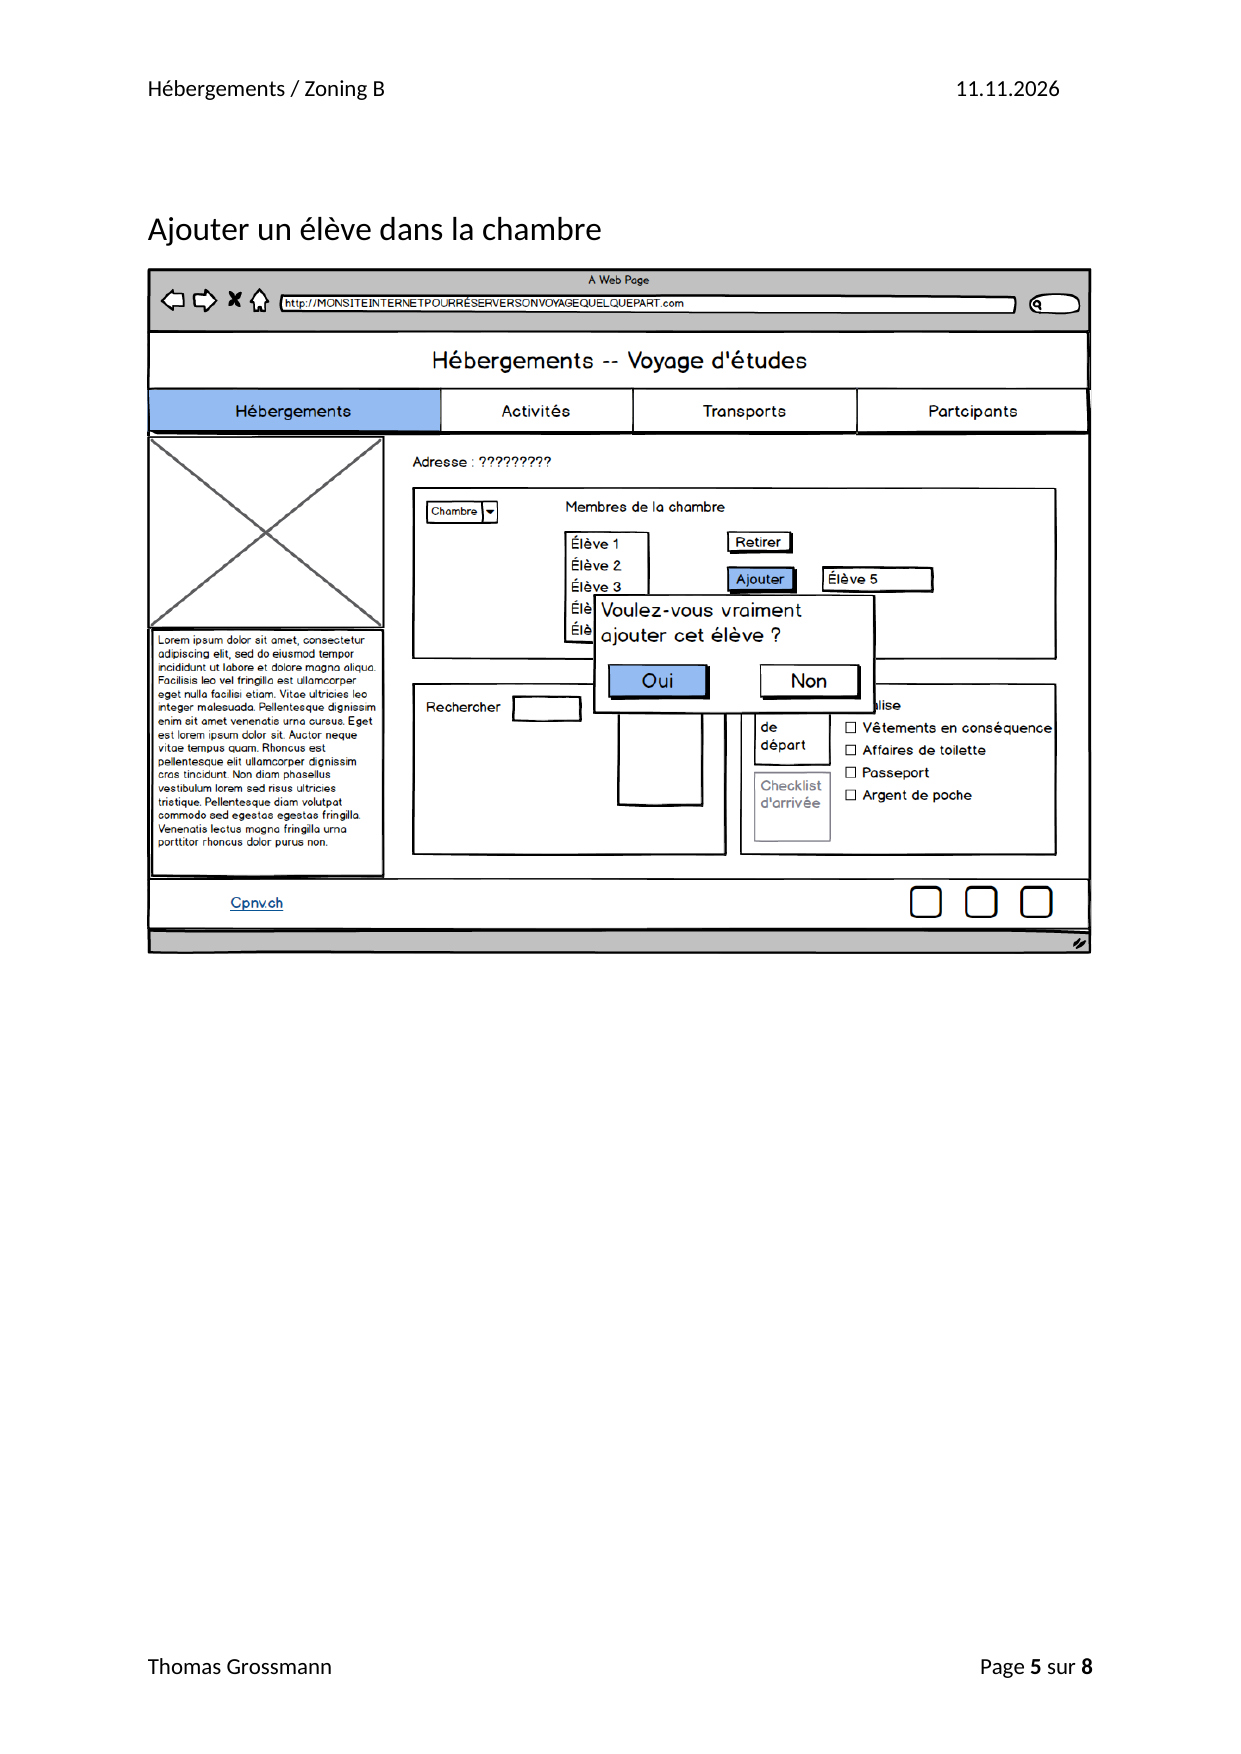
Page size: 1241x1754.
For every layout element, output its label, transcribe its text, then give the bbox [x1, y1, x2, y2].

picture [147, 268, 1092, 954]
text Ajouter un élève dans la chambre [148, 208, 1093, 249]
